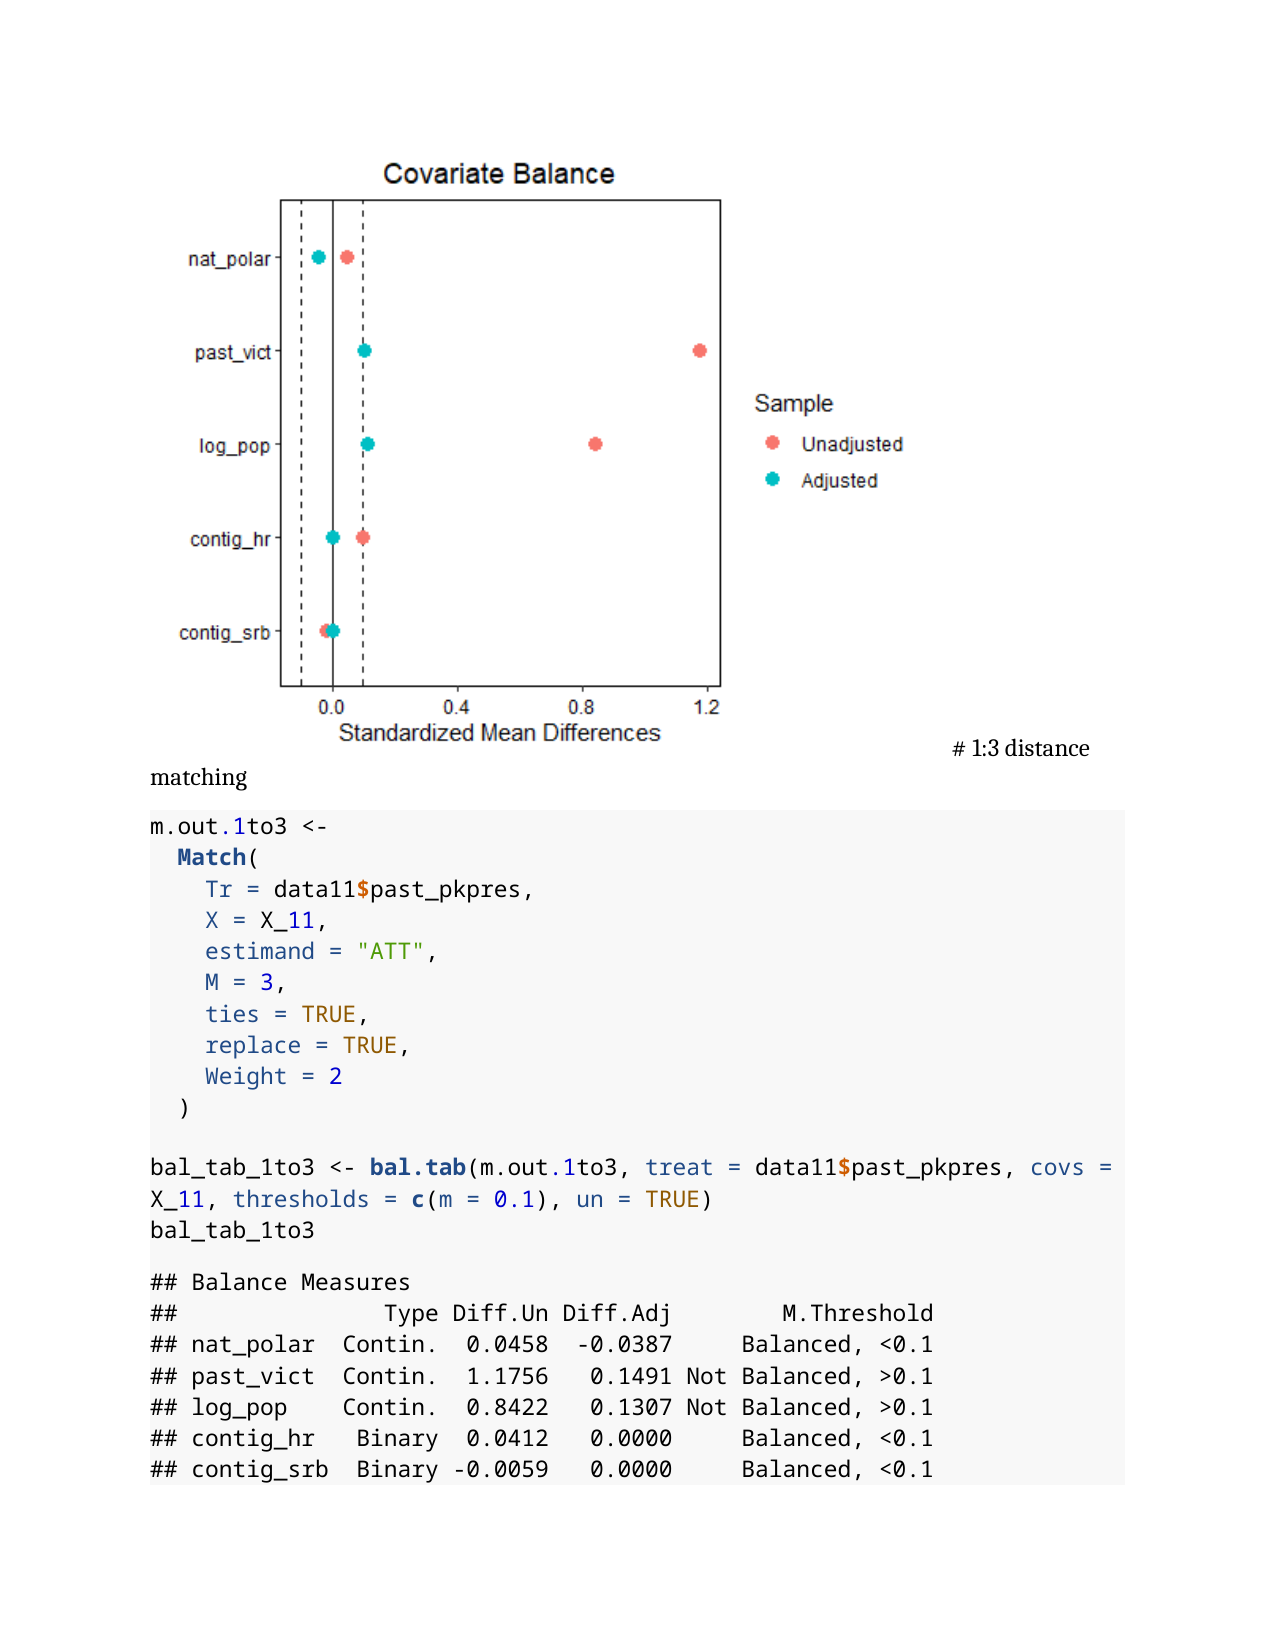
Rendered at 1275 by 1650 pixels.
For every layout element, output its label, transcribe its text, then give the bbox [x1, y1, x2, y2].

picture [168, 150, 927, 757]
text m.out.1to3 <- Match( Tr = data11$past_pkpres, X = X_11, estimand = "ATT", M = 3, ties = TRUE, replace = TRUE, Weight = 2 ) bal_tab_1to3 <- bal.tab(m.out.1to3, treat = data11$past_pkpres, covs = X_11, thresholds = c(m = 0.1), un = TRUE) bal_tab_1to3 [150, 810, 1125, 1245]
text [150, 1266, 1125, 1485]
